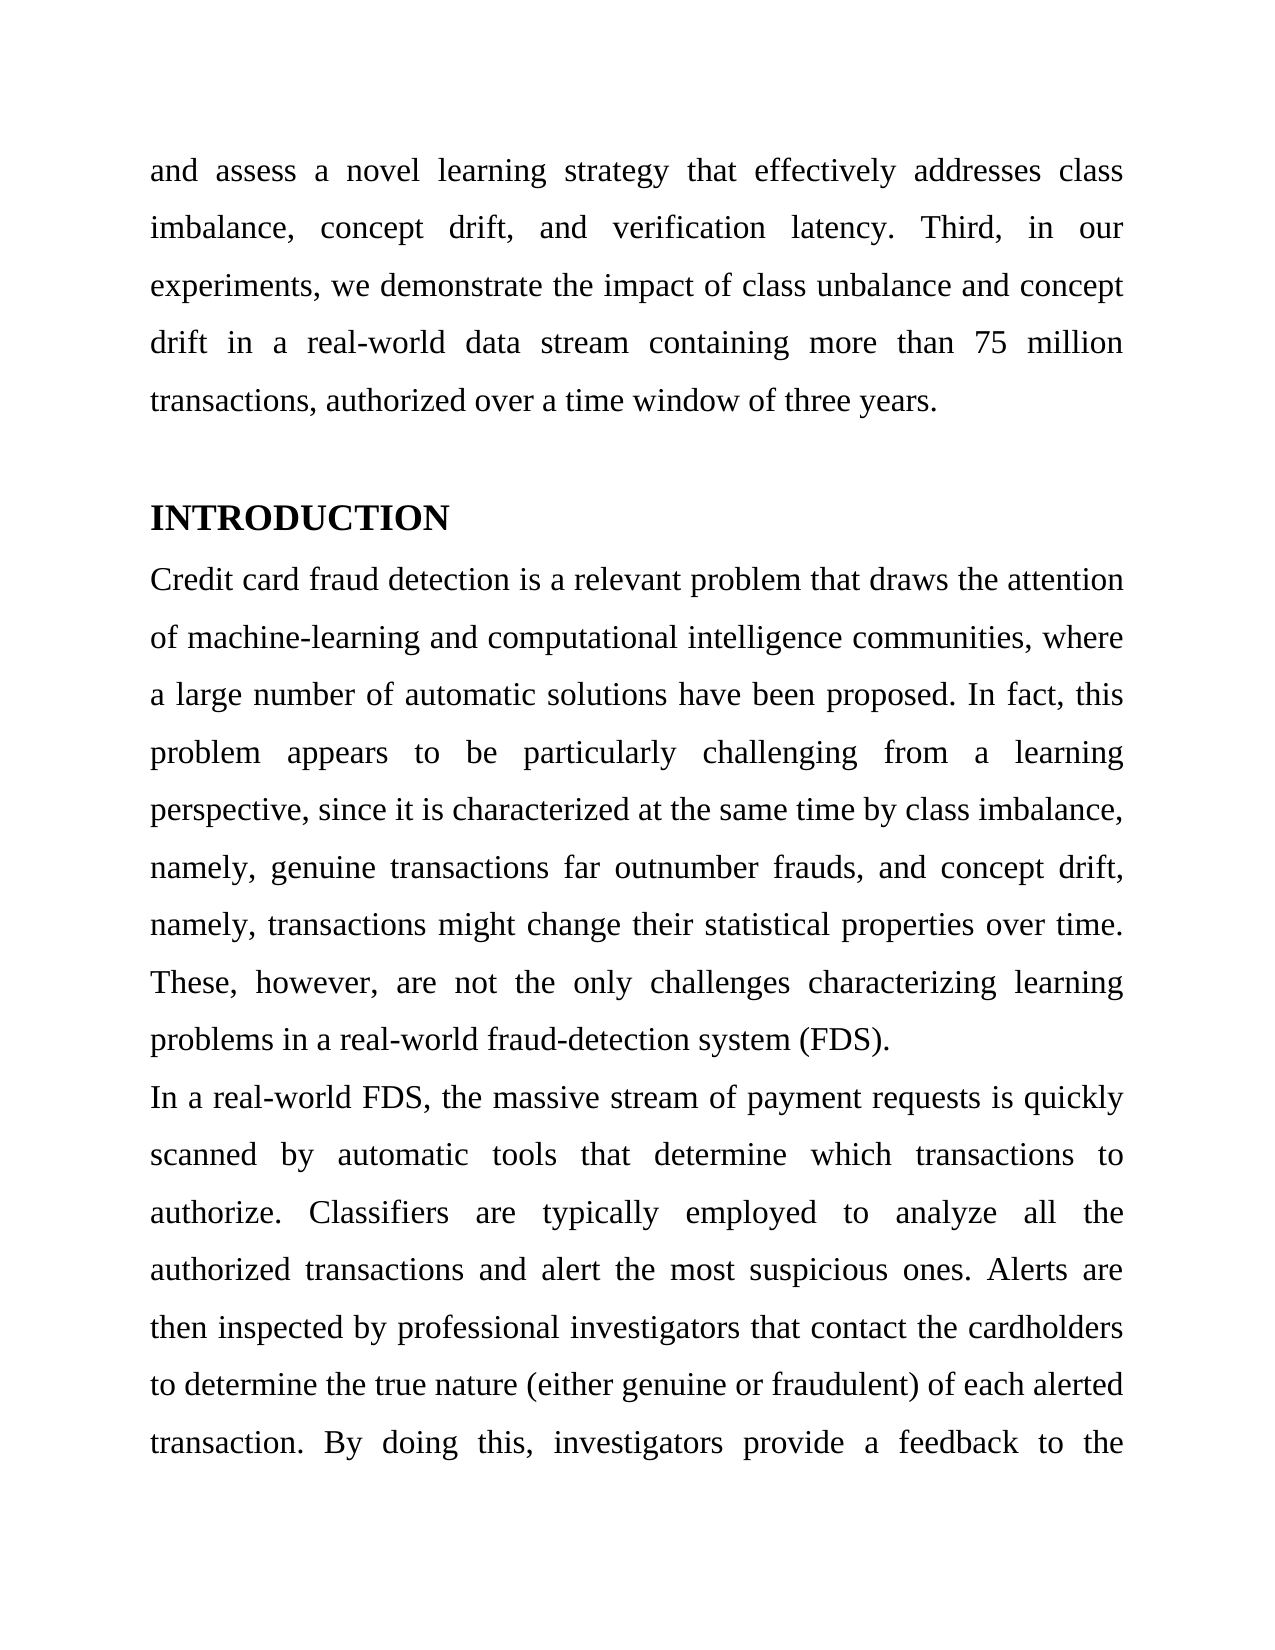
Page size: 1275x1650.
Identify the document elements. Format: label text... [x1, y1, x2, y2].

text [150, 1077, 1125, 1461]
text INTRODUCTION [150, 495, 1125, 538]
text Credit card fraud detection is a relevant problem that draws the attention of machine-learning and computational intelligence communities, where a large number of automatic solutions have been proposed. In fact, this problem appears to be particularly challenging from a learning perspective, since it is characterized at the same time by class imbalance, namely, genuine transactions far outnumber frauds, and concept drift, namely, transactions might change their statistical properties over time. These, however, are not the only challenges characterizing learning problems in a real-world fraud-detection system (FDS). [150, 560, 1125, 1058]
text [150, 150, 1125, 418]
